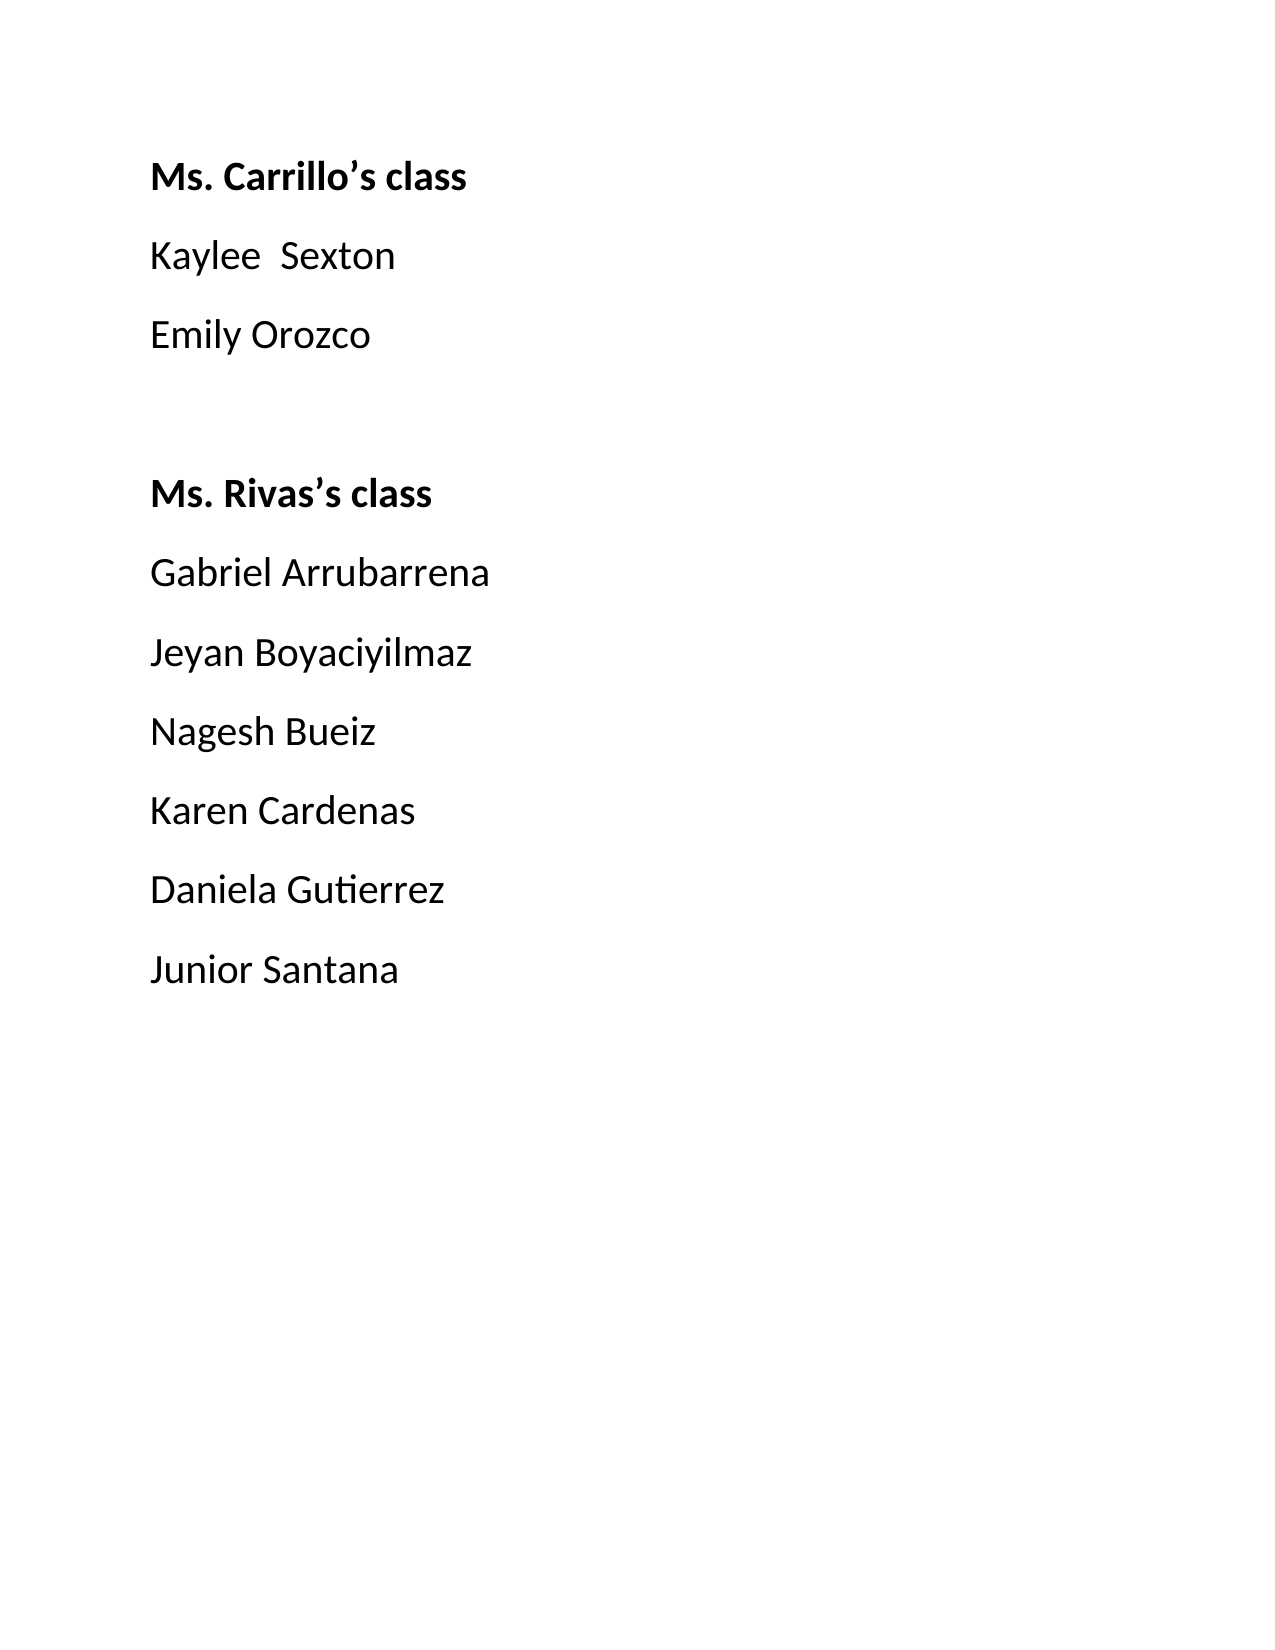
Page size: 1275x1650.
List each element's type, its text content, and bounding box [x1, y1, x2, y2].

text Ms. Rivas’s class [150, 467, 1125, 518]
text Kaylee Sexton [150, 229, 1125, 280]
text Emily Orozco [150, 308, 1125, 359]
text Daniela Gutierrez [150, 863, 1125, 914]
text Jeyan Boyaciyilmaz [150, 626, 1125, 676]
text Ms. Carrillo’s class [150, 150, 1125, 201]
text Gabriel Arrubarrena [150, 546, 1125, 597]
text Nagesh Bueiz [150, 705, 1125, 756]
text Junior Santana [150, 943, 1125, 993]
text Karen Cardenas [150, 784, 1125, 835]
